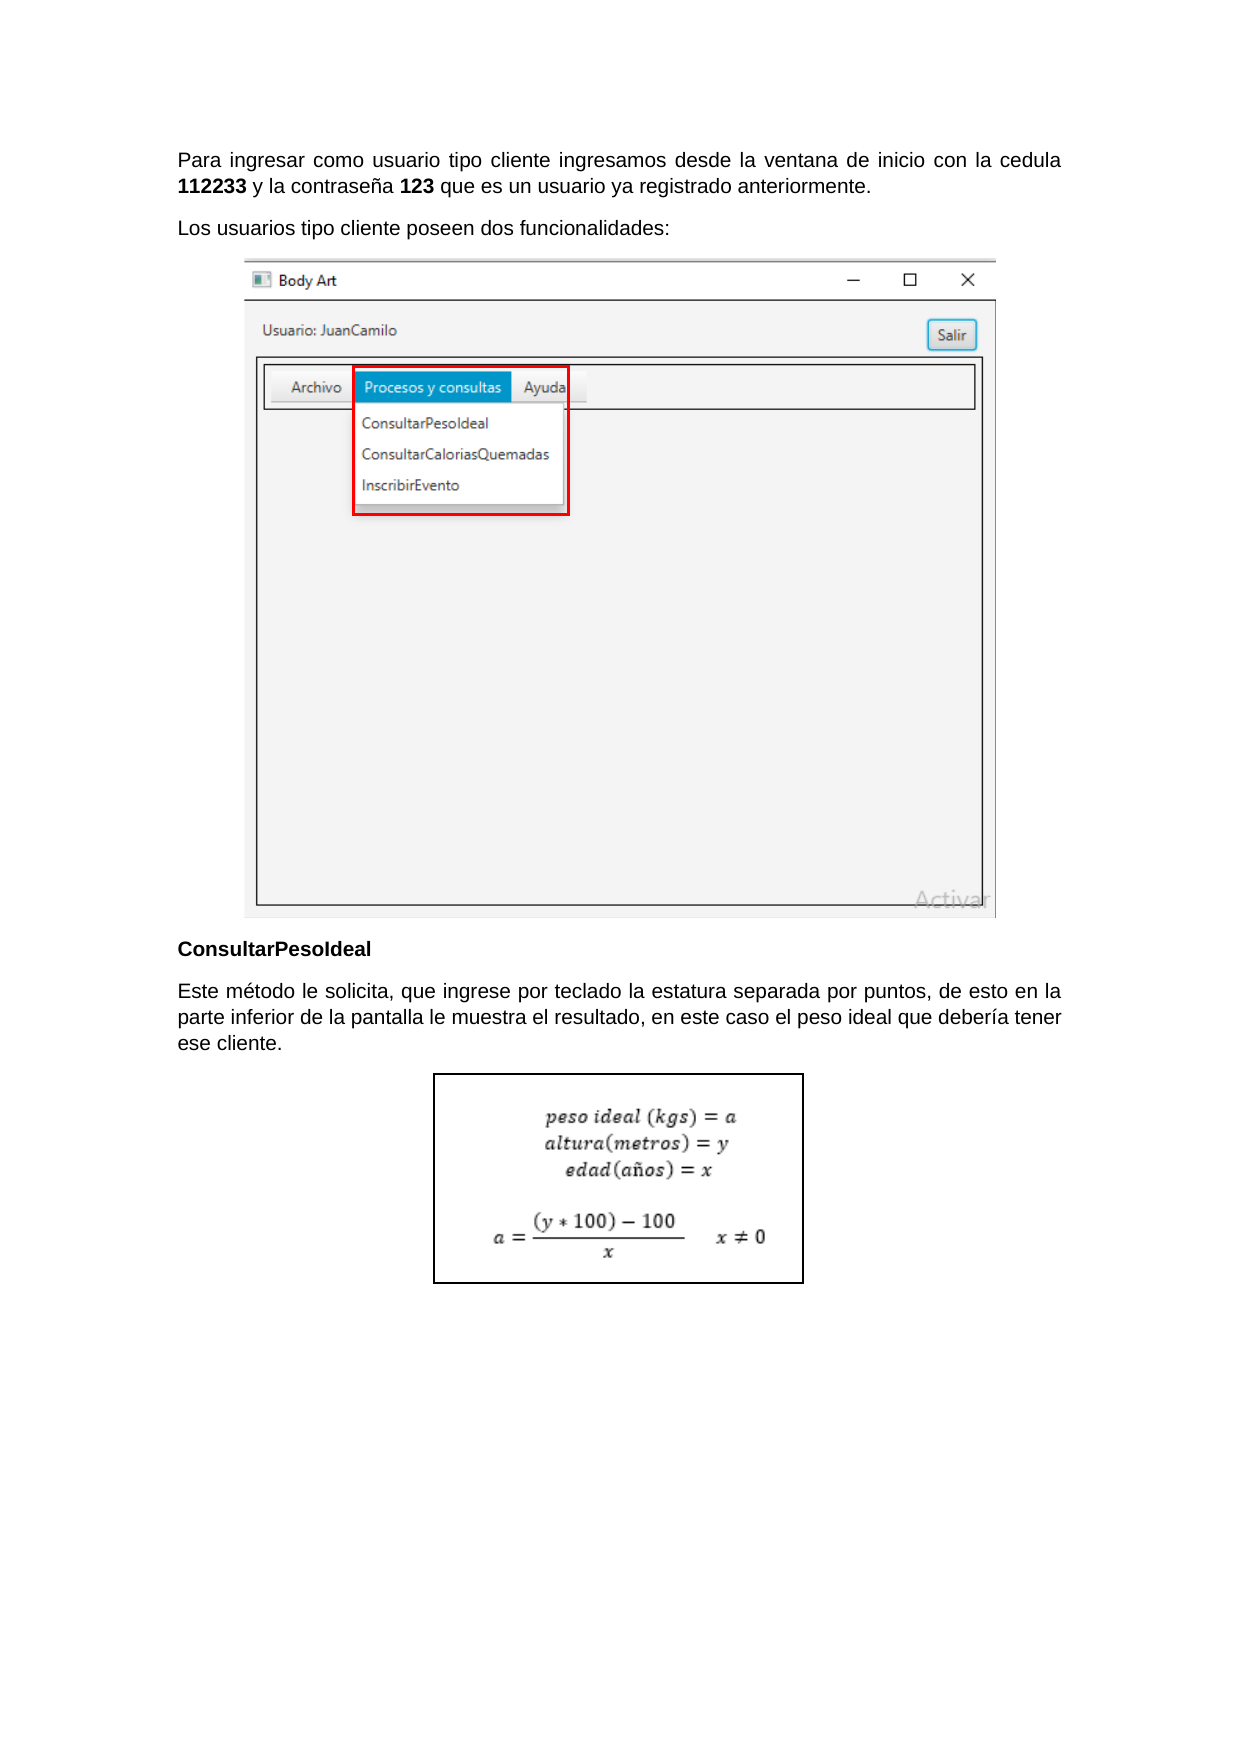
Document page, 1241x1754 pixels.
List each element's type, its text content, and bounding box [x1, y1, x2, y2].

text Los usuarios tipo cliente poseen dos funcionalidades: [177, 216, 1063, 240]
picture [436, 1075, 802, 1282]
picture [244, 258, 996, 918]
text Este método le solicita, que ingrese por teclado la estatura separada por puntos, de esto en la parte inferior de la pantalla le muestra el resultado, en este caso el peso ideal que debería tener ese cliente. [177, 979, 1063, 1055]
text Para ingresar como usuario tipo cliente ingresamos desde la ventana de inicio con la cedula 112233 y la contraseña 123 que es un usuario ya registrado anteriormente. [177, 148, 1063, 197]
text ConsultarPesoIdeal [177, 937, 1063, 961]
